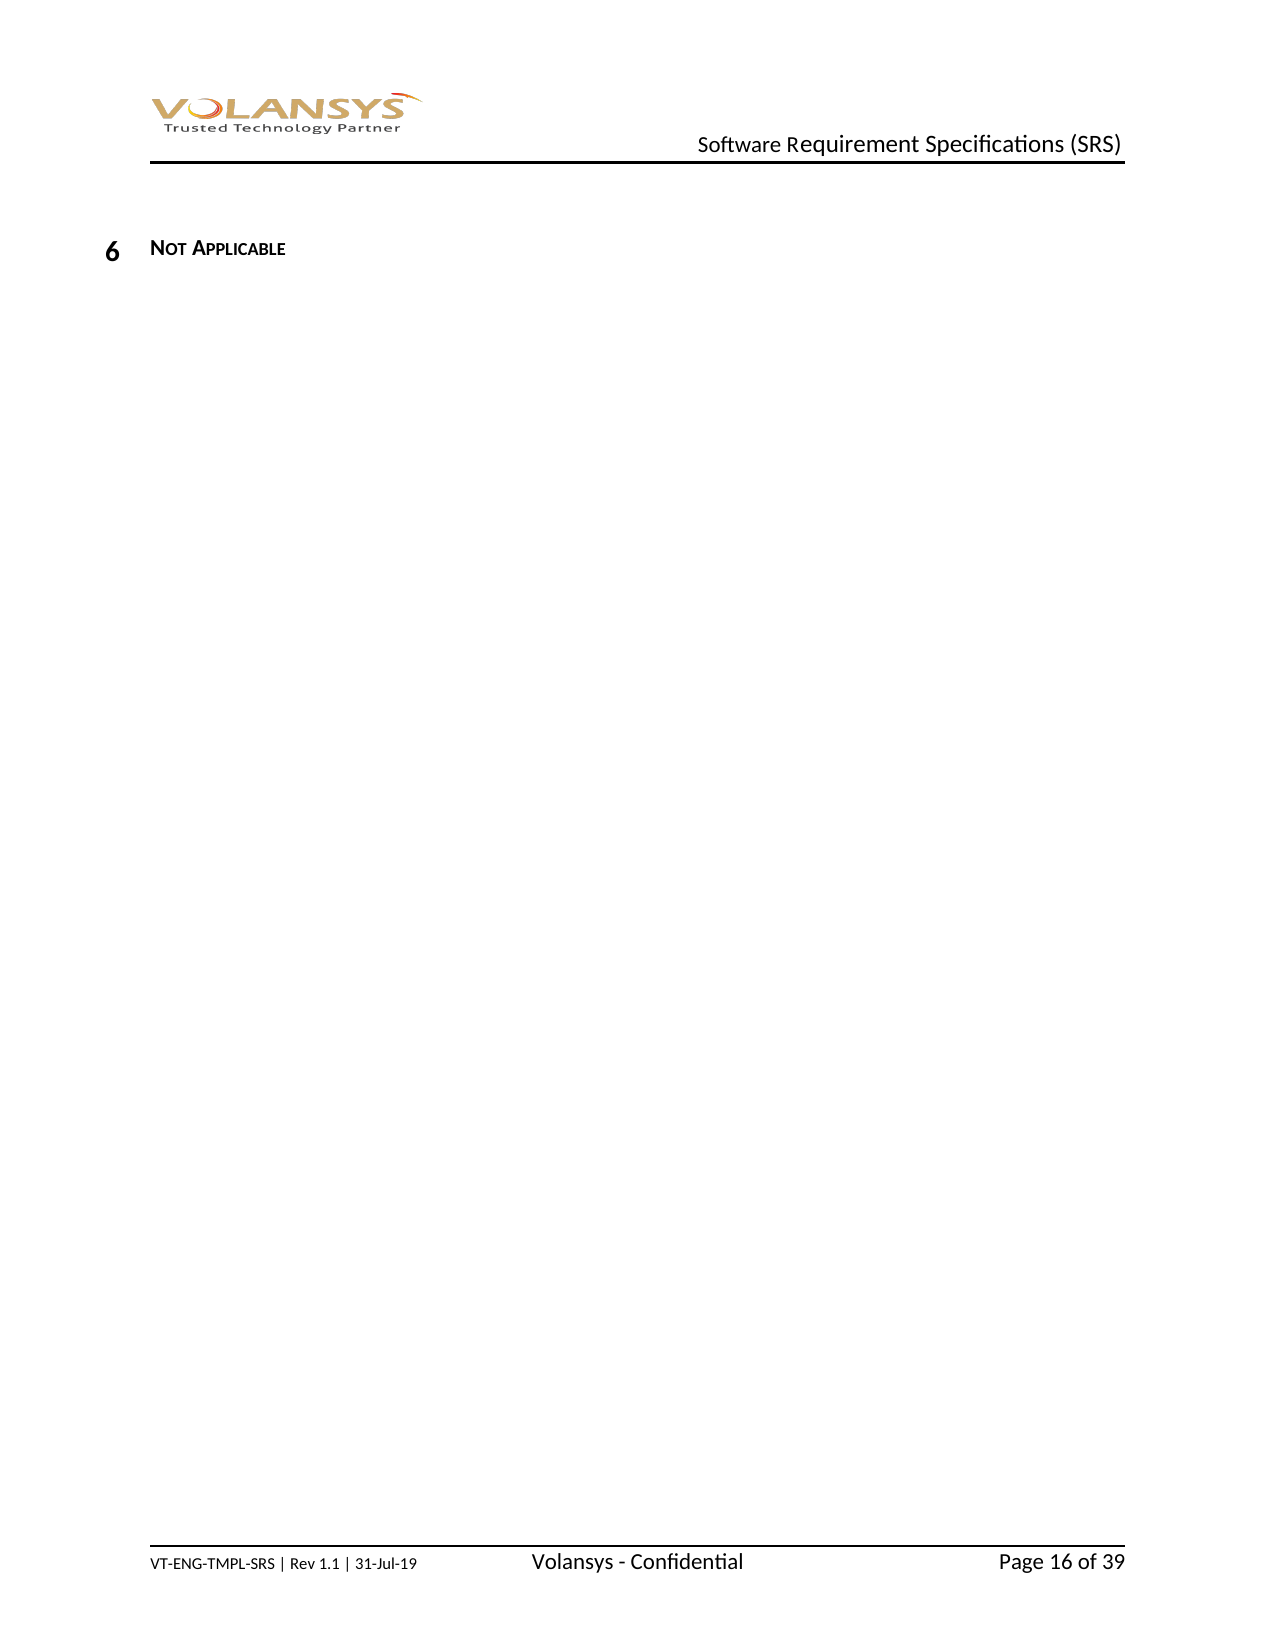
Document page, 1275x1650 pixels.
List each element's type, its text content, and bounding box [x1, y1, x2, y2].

picture [150, 75, 424, 153]
subtitle Not Applicable [105, 233, 1125, 268]
